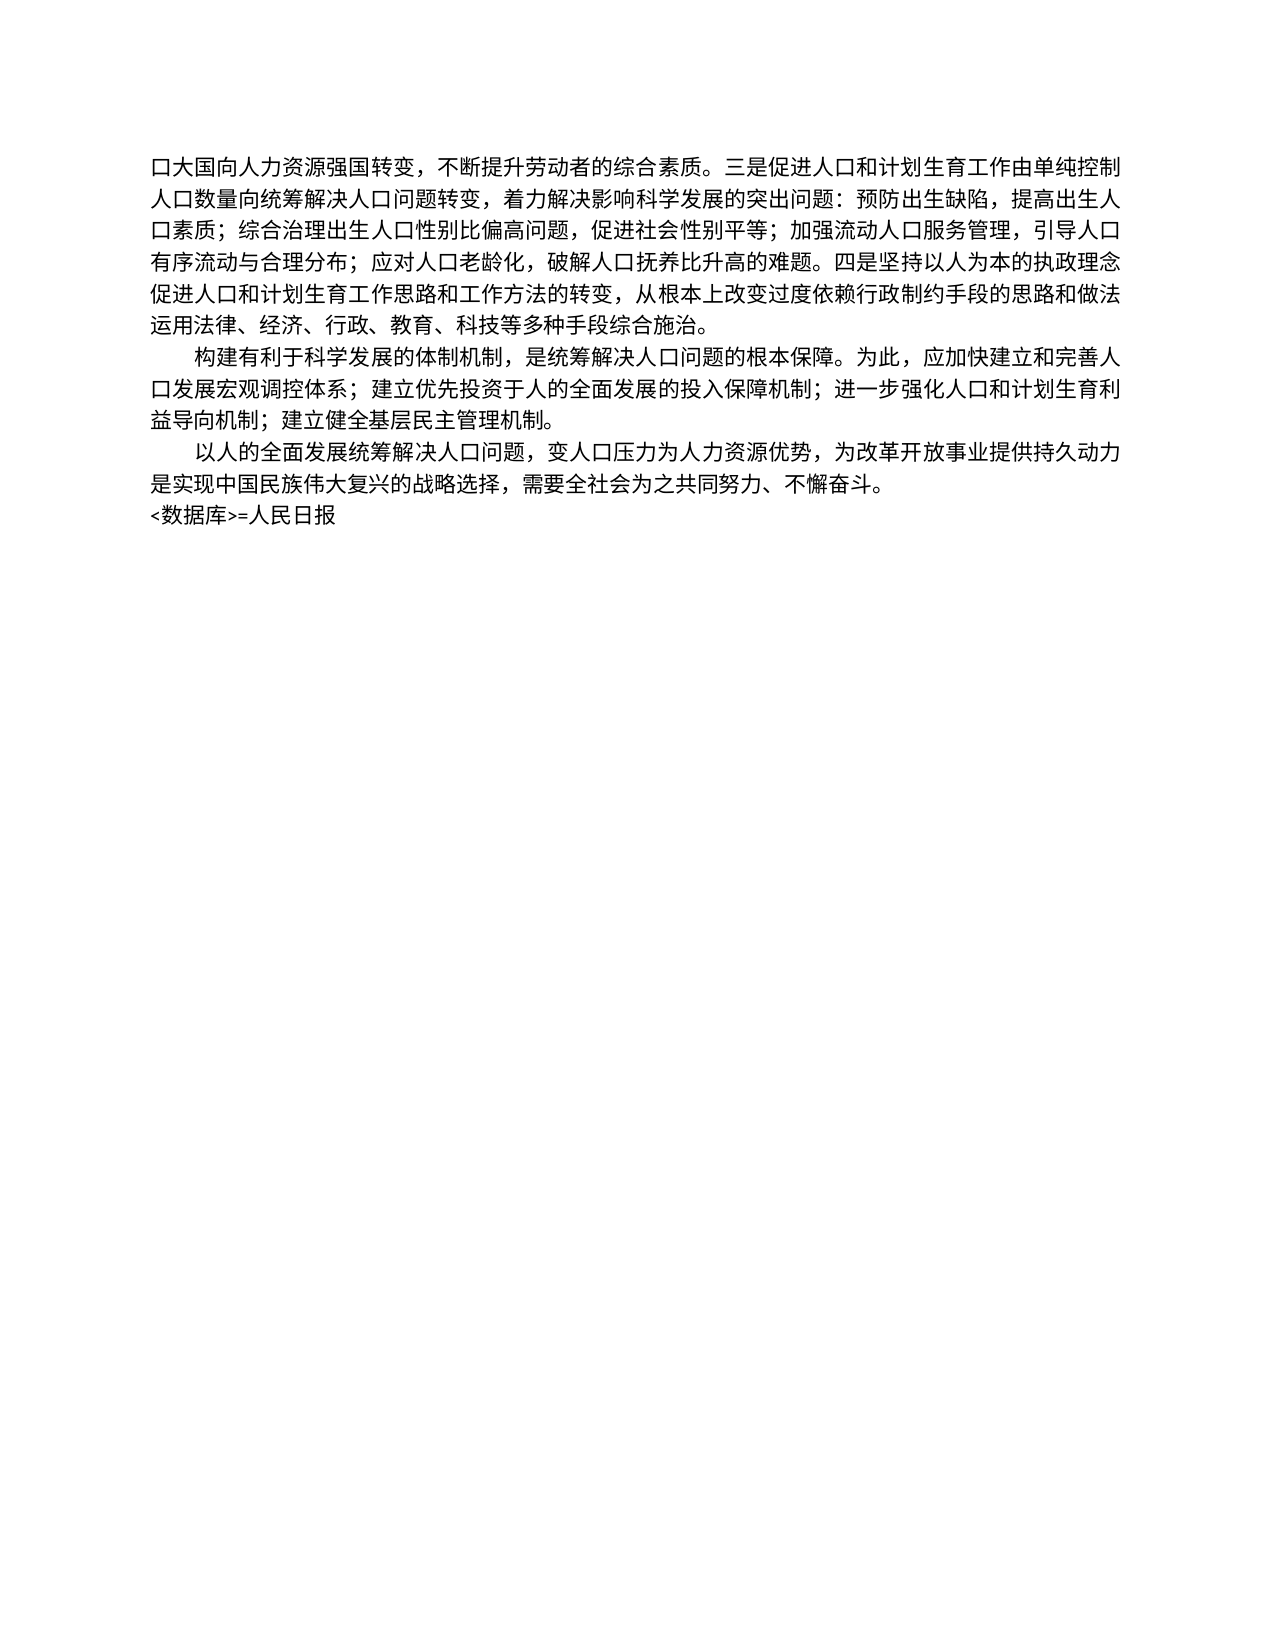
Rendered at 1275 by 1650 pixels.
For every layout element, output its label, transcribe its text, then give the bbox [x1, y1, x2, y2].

text <数据库>=人民日报 [150, 498, 1125, 530]
text 以人的全面发展统筹解决人口问题，变人口压力为人力资源优势，为改革开放事业提供持久动力，是实现中国民族伟大复兴的战略选择，需要全社会为之共同努力、不懈奋斗。 [150, 435, 1125, 498]
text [150, 150, 1125, 340]
text 构建有利于科学发展的体制机制，是统筹解决人口问题的根本保障。为此，应加快建立和完善人口发展宏观调控体系；建立优先投资于人的全面发展的投入保障机制；进一步强化人口和计划生育利益导向机制；建立健全基层民主管理机制。 [150, 340, 1125, 435]
